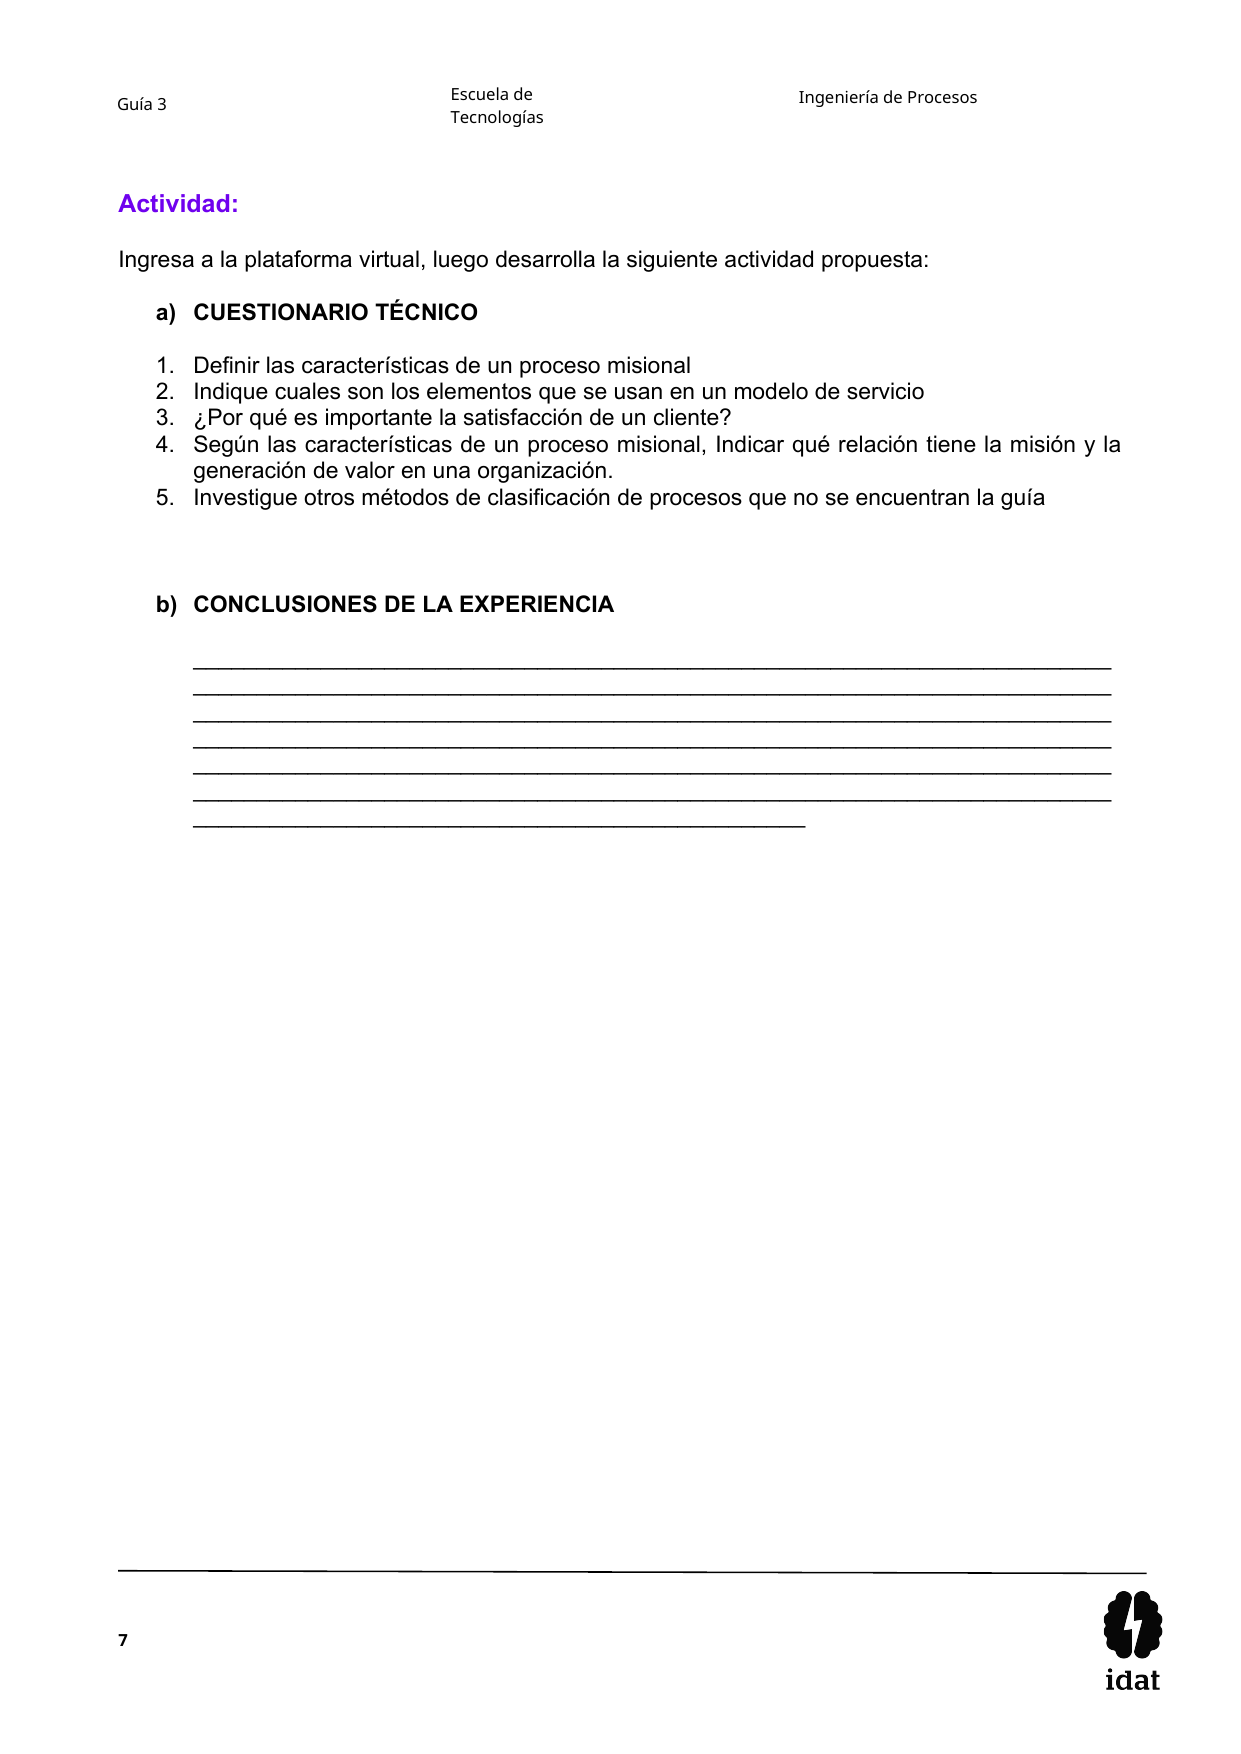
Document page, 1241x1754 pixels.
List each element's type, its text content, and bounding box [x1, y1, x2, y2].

list CUESTIONARIO TÉCNICO [156, 299, 1122, 325]
picture [1103, 1591, 1163, 1690]
list CONCLUSIONES DE LA EXPERIENCIA [156, 591, 1122, 618]
text Actividad: [118, 189, 1122, 217]
list ¿Por qué es importante la satisfacción de un cliente? [156, 404, 1122, 431]
list ________________________________________________________________________________________________________________________________________________________________________________________________________________________________________________________________________________________________________________________________________________________________________________________________________________________________________________________________________________________________ [193, 644, 1122, 828]
list Según las características de un proceso misional, Indicar qué relación tiene la misión y la generación de valor en una organización. [156, 431, 1122, 483]
list Indique cuales son los elementos que se usan en un modelo de servicio [156, 378, 1122, 404]
list Definir las características de un proceso misional [156, 352, 1122, 378]
text Ingresa a la plataforma virtual, luego desarrolla la siguiente actividad propuesta: [118, 246, 1122, 273]
list Investigue otros métodos de clasificación de procesos que no se encuentran la guía [156, 483, 1122, 510]
